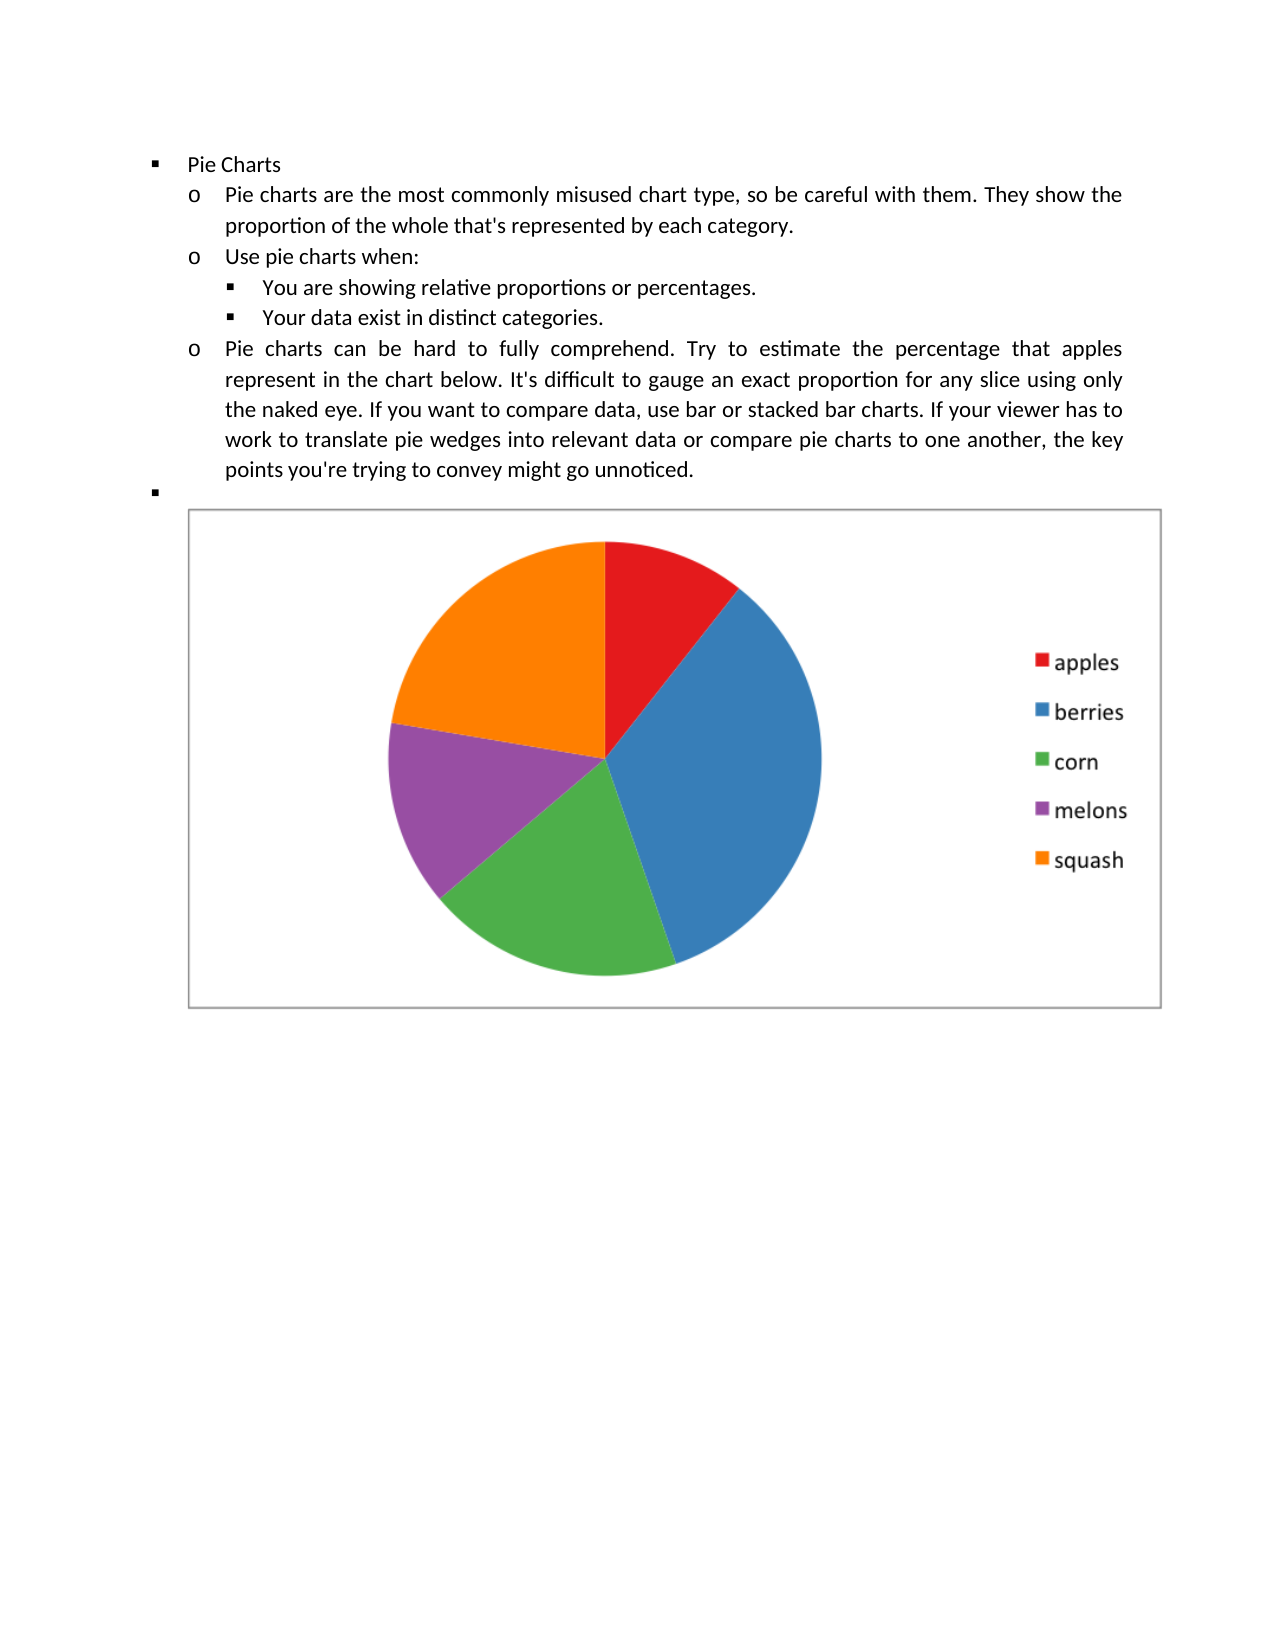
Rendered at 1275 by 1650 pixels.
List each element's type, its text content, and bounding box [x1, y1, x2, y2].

list You are showing relative proportions or percentages. [225, 273, 1125, 301]
list Pie Charts [150, 150, 1125, 178]
list Your data exist in distinct categories. [225, 303, 1125, 331]
list Pie charts are the most commonly misused chart type, so be careful with them. They show the proportion of the whole that's represented by each category. [187, 180, 1125, 239]
list Pie charts can be hard to fully comprehend. Try to estimate the percentage that apples represent in the chart below. It's difficult to gauge an exact proportion for any slice using only the naked eye. If you want to compare data, use bar or stacked bar charts. If your viewer has to work to translate pie wedges into relevant data or compare pie charts to one another, the key points you're trying to convey might go unnoticed. [187, 334, 1125, 484]
picture [187, 508, 1163, 1010]
list Use pie charts when: [187, 242, 1125, 271]
